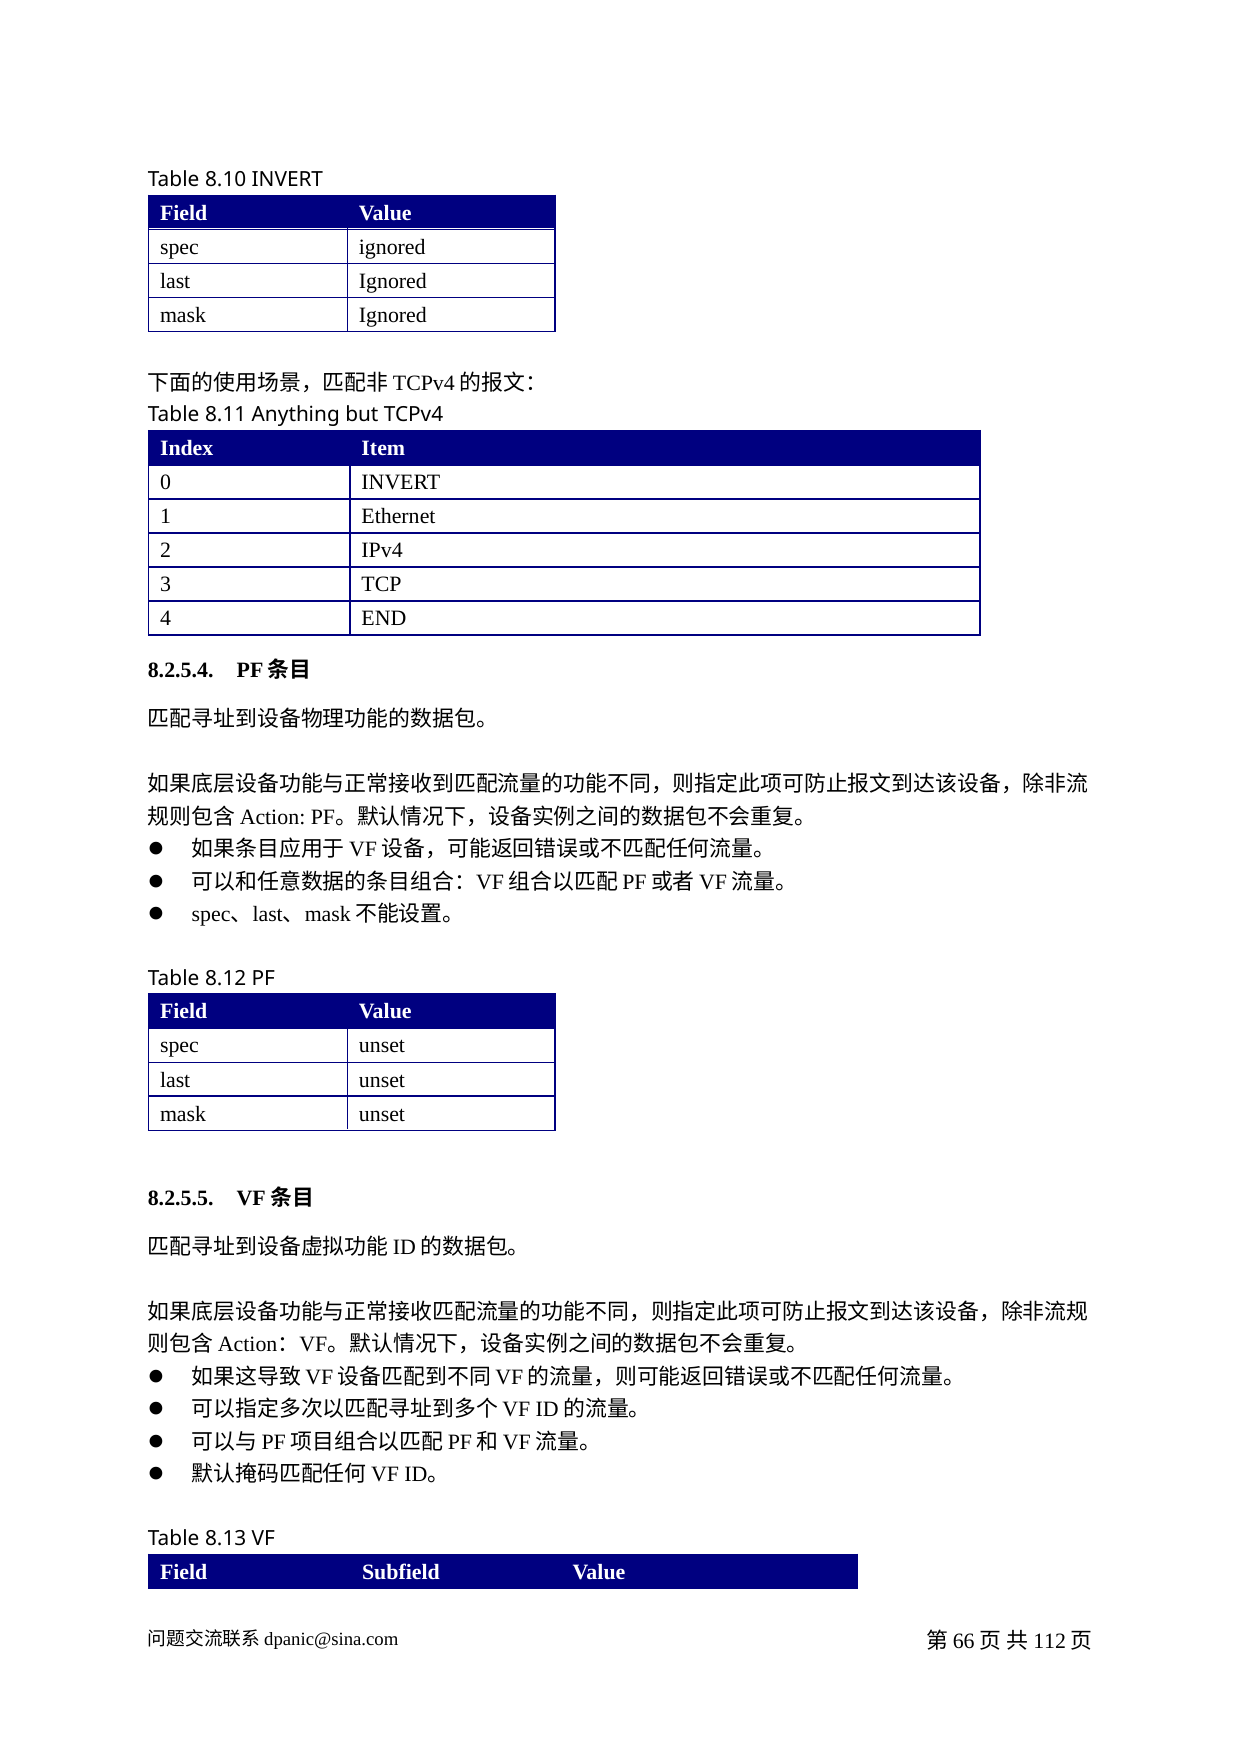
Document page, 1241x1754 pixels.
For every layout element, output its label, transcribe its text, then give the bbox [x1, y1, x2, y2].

table_header Field [149, 196, 347, 228]
subtitle PF条目 [148, 652, 1092, 684]
subtitle VF条目 [148, 1180, 1092, 1212]
table_header Index [149, 431, 349, 464]
table_cell 1 [149, 500, 349, 532]
text 下面的使用场景，匹配非TCPv4的报文： [148, 365, 1092, 397]
table_header Field [149, 995, 347, 1027]
table_header Subfield [351, 1555, 560, 1588]
table_header Value [348, 995, 554, 1027]
table_header Value [562, 1555, 856, 1588]
table_cell Ethernet [351, 500, 979, 532]
table_cell last [149, 1063, 347, 1095]
table_cell spec [149, 230, 347, 263]
table_cell 3 [149, 568, 349, 600]
table_cell mask [149, 1097, 347, 1129]
text 匹配寻址到设备虚拟功能ID的数据包。 [148, 1228, 1092, 1261]
table_header Field [149, 1555, 350, 1588]
table_cell 4 [149, 602, 349, 634]
table_cell 0 [149, 466, 349, 498]
list 可以指定多次以匹配寻址到多个VF ID的流量。 [148, 1391, 1092, 1423]
list 默认掩码匹配任何VF ID。 [148, 1456, 1092, 1488]
table_cell 2 [149, 534, 349, 566]
table_cell unset [348, 1097, 554, 1129]
table_cell ignored [348, 230, 554, 263]
list 如果这导致VF设备匹配到不同VF的流量，则可能返回错误或不匹配任何流量。 [148, 1358, 1092, 1391]
table_cell TCP [351, 568, 979, 600]
list 可以和任意数据的条目组合：VF组合以匹配PF或者VF流量。 [148, 863, 1092, 896]
text 如果底层设备功能与正常接收到匹配流量的功能不同，则指定此项可防止报文到达该设备，除非流规则包含Action: PF。默认情况下，设备实例之间的数据包不会重复。 [148, 766, 1092, 831]
table_header Item [351, 431, 979, 464]
table_cell spec [149, 1029, 347, 1061]
list spec、last、mask不能设置。 [148, 896, 1092, 928]
list 可以与PF项目组合以匹配PF和VF流量。 [148, 1423, 1092, 1456]
table_cell last [149, 264, 347, 297]
table_header Value [348, 196, 554, 228]
text 如果底层设备功能与正常接收匹配流量的功能不同，则指定此项可防止报文到达该设备，除非流规则包含Action：VF。默认情况下，设备实例之间的数据包不会重复。 [148, 1293, 1092, 1358]
text 匹配寻址到设备物理功能的数据包。 [148, 701, 1092, 733]
table_cell END [351, 602, 979, 634]
table_cell IPv4 [351, 534, 979, 566]
list 如果条目应用于VF设备，可能返回错误或不匹配任何流量。 [148, 831, 1092, 863]
table_cell Ignored [348, 298, 554, 331]
table_cell INVERT [351, 466, 979, 498]
table_cell mask [149, 298, 347, 331]
table_cell Ignored [348, 264, 554, 297]
table_cell unset [348, 1063, 554, 1095]
table_cell unset [348, 1029, 554, 1061]
